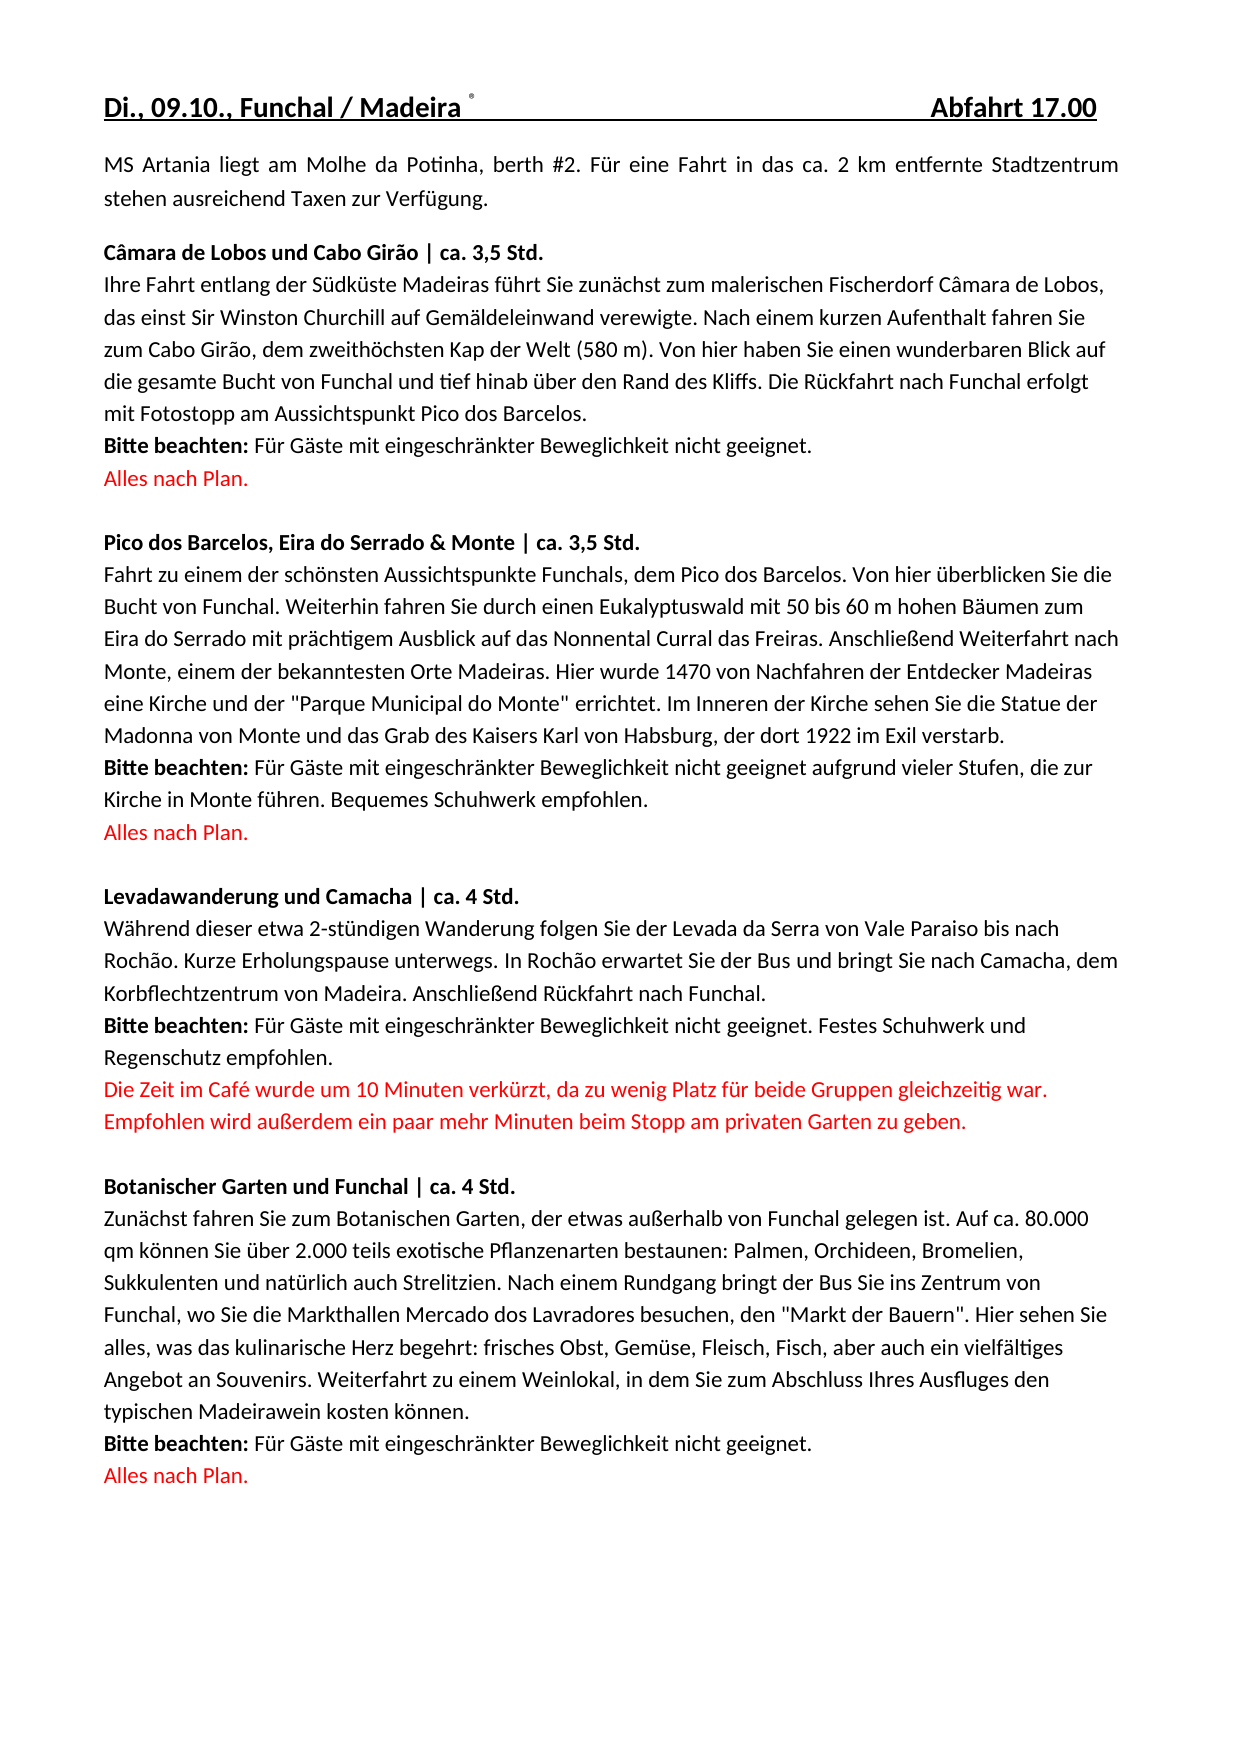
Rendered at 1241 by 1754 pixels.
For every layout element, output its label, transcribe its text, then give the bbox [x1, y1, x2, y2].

text Alles nach Plan. [103, 1461, 1122, 1522]
text Botanischer Garten und Funchal | ca. 4 Std. Zunächst fahren Sie zum Botanischen Garten, der etwas außerhalb von Funchal gelegen ist. Auf ca. 80.000 qm können Sie über 2.000 teils exotische Pflanzenarten bestaunen: Palmen, Orchideen, Bromelien, Sukkulenten und natürlich auch Strelitzien. Nach einem Rundgang bringt der Bus Sie ins Zentrum von Funchal, wo Sie die Markthallen Mercado dos Lavradores besuchen, den "Markt der Bauern". Hier sehen Sie alles, was das kulinarische Herz begehrt: frisches Obst, Gemüse, Fleisch, Fisch, aber auch ein vielfältiges Angebot an Souvenirs. Weiterfahrt zu einem Weinlokal, in dem Sie zum Abschluss Ihres Ausfluges den typischen Madeirawein kosten können. Bitte beachten: Für Gäste mit eingeschränkter Beweglichkeit nicht geeignet. [103, 1172, 1122, 1457]
text MS Artania liegt am Molhe da Potinha, berth #2. Für eine Fahrt in das ca. 2 km entfernte Stadtzentrum stehen ausreichend Taxen zur Verfügung. [103, 150, 1122, 212]
text Pico dos Barcelos, Eira do Serrado & Monte | ca. 3,5 Std. Fahrt zu einem der schönsten Aussichtspunkte Funchals, dem Pico dos Barcelos. Von hier überblicken Sie die Bucht von Funchal. Weiterhin fahren Sie durch einen Eukalyptuswald mit 50 bis 60 m hohen Bäumen zum Eira do Serrado mit prächtigem Ausblick auf das Nonnental Curral das Freiras. Anschließend Weiterfahrt nach Monte, einem der bekanntesten Orte Madeiras. Hier wurde 1470 von Nachfahren der Entdecker Madeiras eine Kirche und der "Parque Municipal do Monte" errichtet. Im Inneren der Kirche sehen Sie die Statue der Madonna von Monte und das Grab des Kaisers Karl von Habsburg, der dort 1922 im Exil verstarb. Bitte beachten: Für Gäste mit eingeschränkter Beweglichkeit nicht geeignet aufgrund vieler Stufen, die zur Kirche in Monte führen. Bequemes Schuhwerk empfohlen. [103, 528, 1122, 813]
text Di., 09.10., Funchal / Madeira ® Abfahrt 17.00 [103, 89, 1122, 124]
text Levadawanderung und Camacha | ca. 4 Std. Während dieser etwa 2-stündigen Wanderung folgen Sie der Levada da Serra von Vale Paraiso bis nach Rochão. Kurze Erholungspause unterwegs. In Rochão erwartet Sie der Bus und bringt Sie nach Camacha, dem Korbflechtzentrum von Madeira. Anschließend Rückfahrt nach Funchal. Bitte beachten: Für Gäste mit eingeschränkter Beweglichkeit nicht geeignet. Festes Schuhwerk und Regenschutz empfohlen. Die Zeit im Café wurde um 10 Minuten verkürzt, da zu wenig Platz für beide Gruppen gleichzeitig war. Empfohlen wird außerdem ein paar mehr Minuten beim Stopp am privaten Garten zu geben. [103, 882, 1122, 1135]
text Câmara de Lobos und Cabo Girão | ca. 3,5 Std. Ihre Fahrt entlang der Südküste Madeiras führt Sie zunächst zum malerischen Fischerdorf Câmara de Lobos, das einst Sir Winston Churchill auf Gemäldeleinwand verewigte. Nach einem kurzen Aufenthalt fahren Sie zum Cabo Girão, dem zweithöchsten Kap der Welt (580 m). Von hier haben Sie einen wunderbaren Blick auf die gesamte Bucht von Funchal und tief hinab über den Rand des Kliffs. Die Rückfahrt nach Funchal erfolgt mit Fotostopp am Aussichtspunkt Pico dos Barcelos. Bitte beachten: Für Gäste mit eingeschränkter Beweglichkeit nicht geeignet. Alles nach Plan. [103, 238, 1122, 492]
text Alles nach Plan. [103, 818, 1122, 878]
